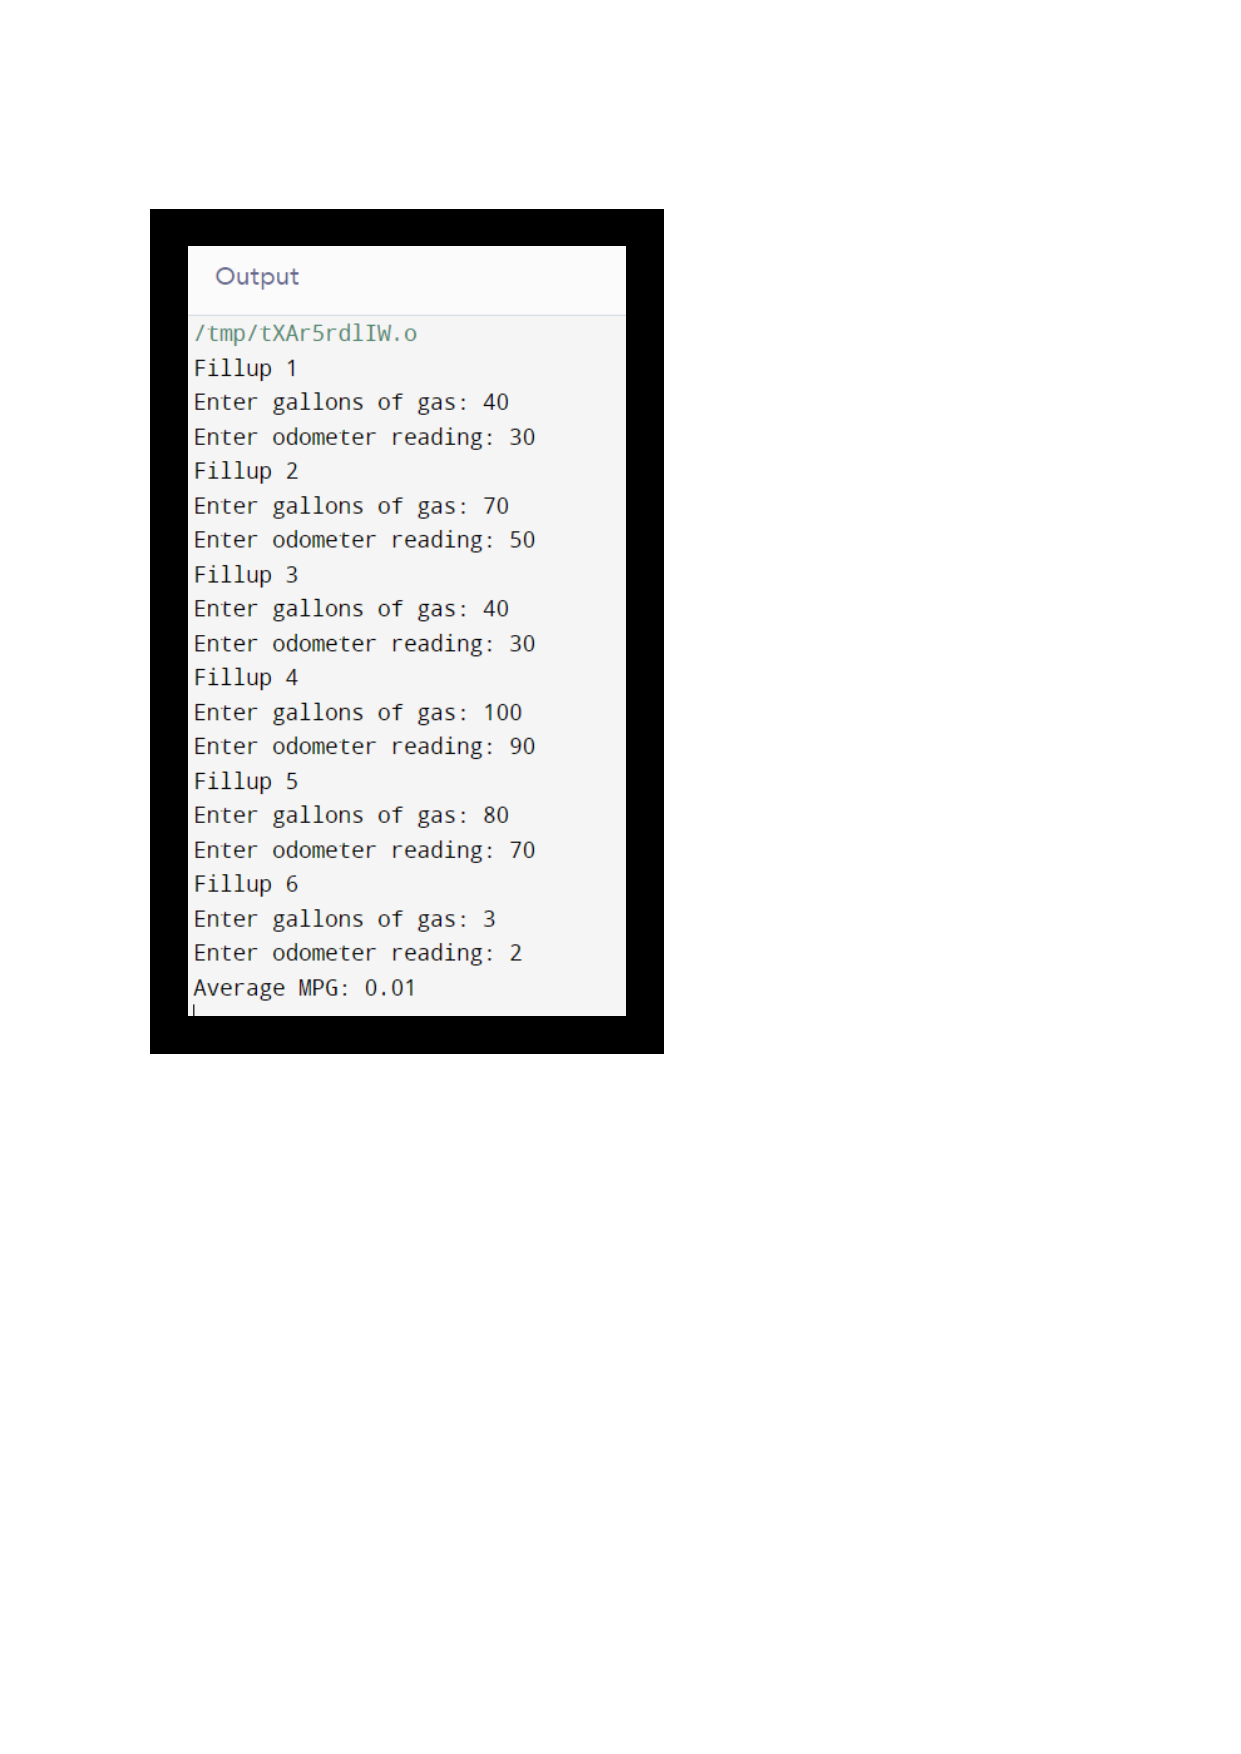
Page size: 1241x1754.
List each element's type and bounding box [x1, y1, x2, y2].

picture [188, 246, 626, 1016]
